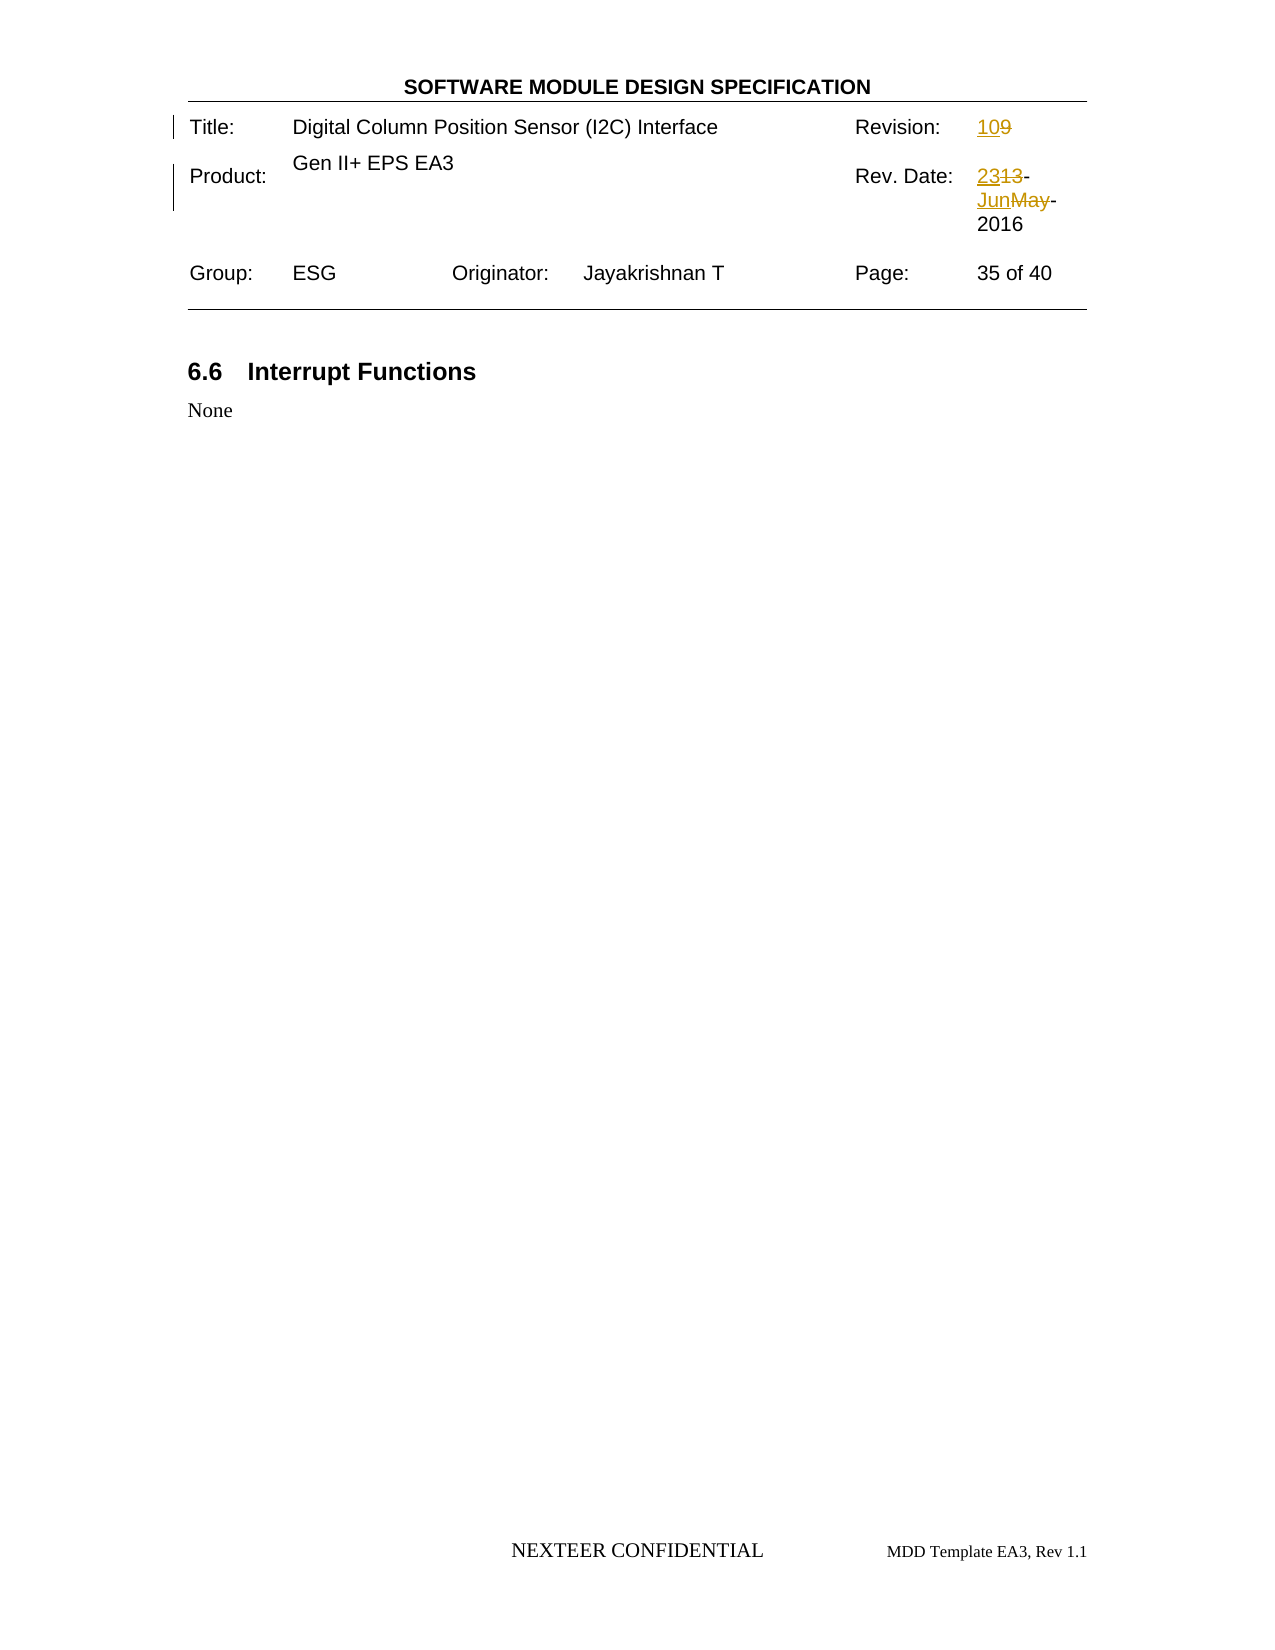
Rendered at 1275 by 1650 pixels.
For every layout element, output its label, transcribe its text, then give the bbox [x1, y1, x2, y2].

subtitle Interrupt Functions [187, 357, 1087, 385]
subtitle None [187, 398, 1087, 422]
